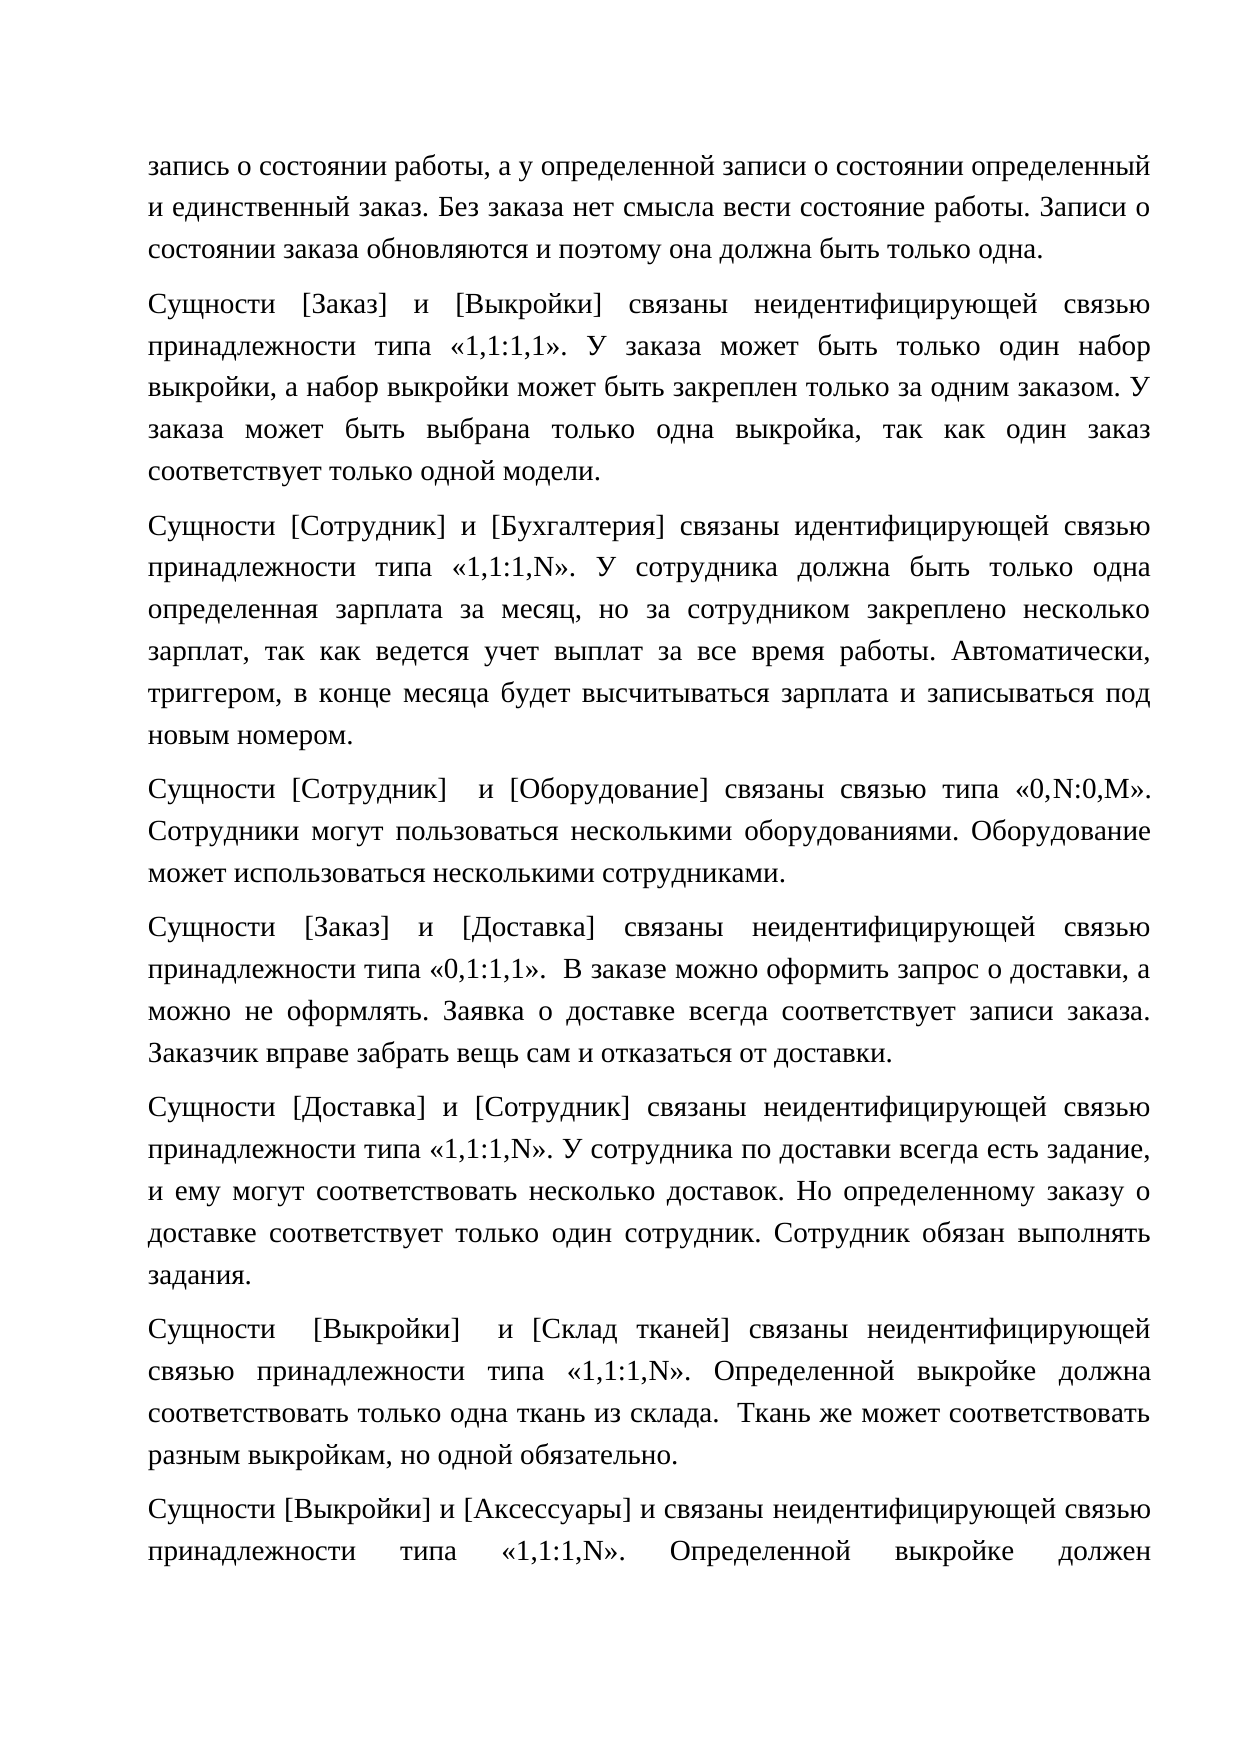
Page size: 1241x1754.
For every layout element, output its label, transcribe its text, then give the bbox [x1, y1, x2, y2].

text Сущности [Доставка] и [Сотрудник] связаны неидентифицирующей связью принадлежности типа «1,1:1,N». У сотрудника по доставки всегда есть задание, и ему могут соответствовать несколько доставок. Но определенному заказу о доставке соответствует только один сотрудник. Сотрудник обязан выполнять задания. [148, 1089, 1152, 1291]
text Сущности [Сотрудник] и [Бухгалтерия] связаны идентифицирующей связью принадлежности типа «1,1:1,N». У сотрудника должна быть только одна определенная зарплата за месяц, но за сотрудником закреплено несколько зарплат, так как ведется учет выплат за все время работы. Автоматически, триггером, в конце месяца будет высчитываться зарплата и записываться под новым номером. [148, 508, 1152, 751]
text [148, 1491, 1152, 1567]
text Сущности [Заказ] и [Доставка] связаны неидентифицирующей связью принадлежности типа «0,1:1,1». В заказе можно оформить запрос о доставки, а можно не оформлять. Заявка о доставке всегда соответствует записи заказа. Заказчик вправе забрать вещь сам и отказаться от доставки. [148, 909, 1152, 1069]
text Сущности [Выкройки] и [Склад тканей] связаны неидентифицирующей связью принадлежности типа «1,1:1,N». Определенной выкройке должна соответствовать только одна ткань из склада. Ткань же может соответствовать разным выкройкам, но одной обязательно. [148, 1311, 1152, 1471]
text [148, 148, 1152, 265]
text Сущности [Заказ] и [Выкройки] связаны неидентифицирующей связью принадлежности типа «1,1:1,1». У заказа может быть только один набор выкройки, а набор выкройки может быть закреплен только за одним заказом. У заказа может быть выбрана только одна выкройка, так как один заказ соответствует только одной модели. [148, 286, 1152, 487]
text Сущности [Сотрудник] и [Оборудование] связаны связью типа «0,N:0,M». Сотрудники могут пользоваться несколькими оборудованиями. Оборудование может использоваться несколькими сотрудниками. [148, 771, 1152, 889]
